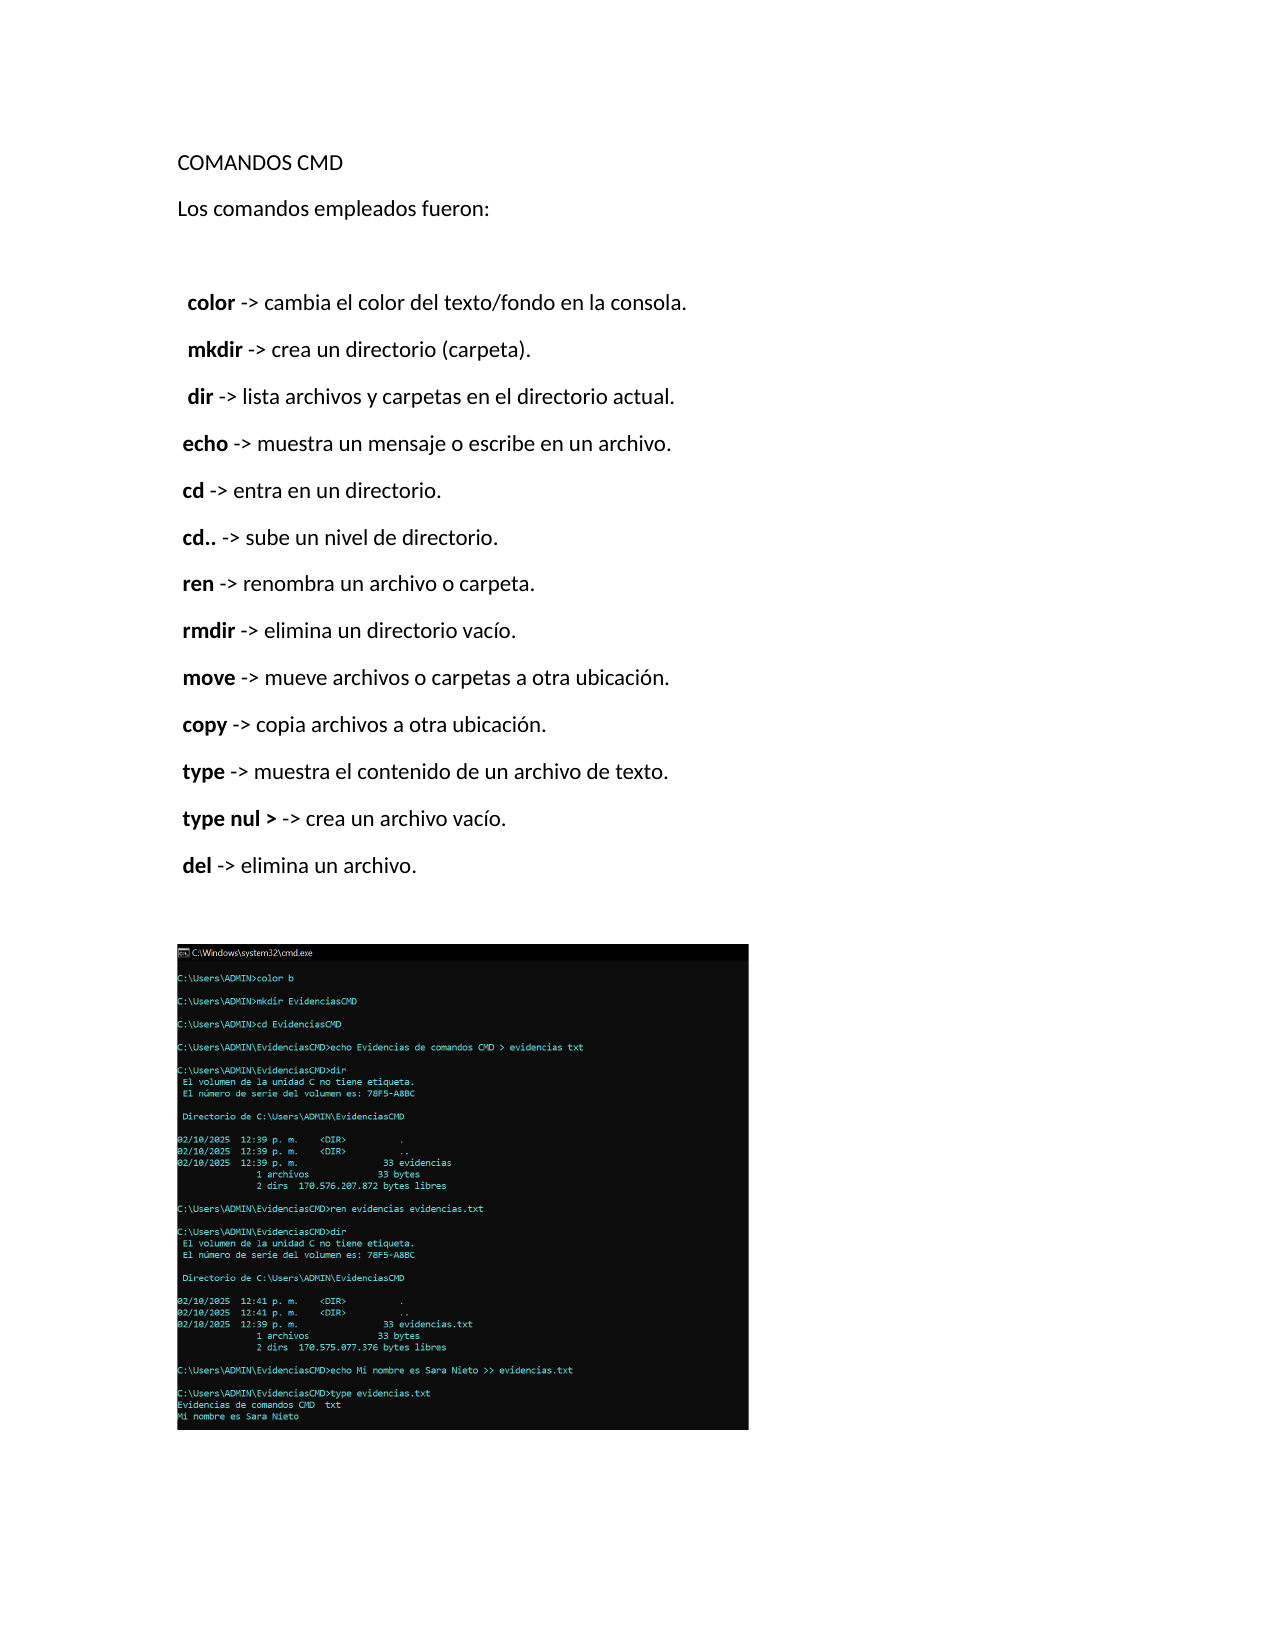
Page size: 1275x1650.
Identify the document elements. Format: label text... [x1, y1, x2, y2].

text Los comandos empleados fueron: [177, 194, 1098, 222]
text mkdir -> crea un directorio (carpeta). [177, 335, 1098, 363]
text type -> muestra el contenido de un archivo de texto. [177, 757, 1098, 785]
picture [177, 944, 749, 1430]
text cd.. -> sube un nivel de directorio. [177, 523, 1098, 551]
text copy -> copia archivos a otra ubicación. [177, 710, 1098, 738]
text ren -> renombra un archivo o carpeta. [177, 569, 1098, 597]
text type nul > -> crea un archivo vacío. [177, 804, 1098, 832]
text rmdir -> elimina un directorio vacío. [177, 616, 1098, 644]
text move -> mueve archivos o carpetas a otra ubicación. [177, 663, 1098, 691]
text dir -> lista archivos y carpetas en el directorio actual. [177, 382, 1098, 410]
text echo -> muestra un mensaje o escribe en un archivo. [177, 429, 1098, 457]
text del -> elimina un archivo. [177, 851, 1098, 879]
text COMANDOS CMD [177, 148, 1098, 176]
text cd -> entra en un directorio. [177, 476, 1098, 504]
text color -> cambia el color del texto/fondo en la consola. [177, 288, 1098, 316]
